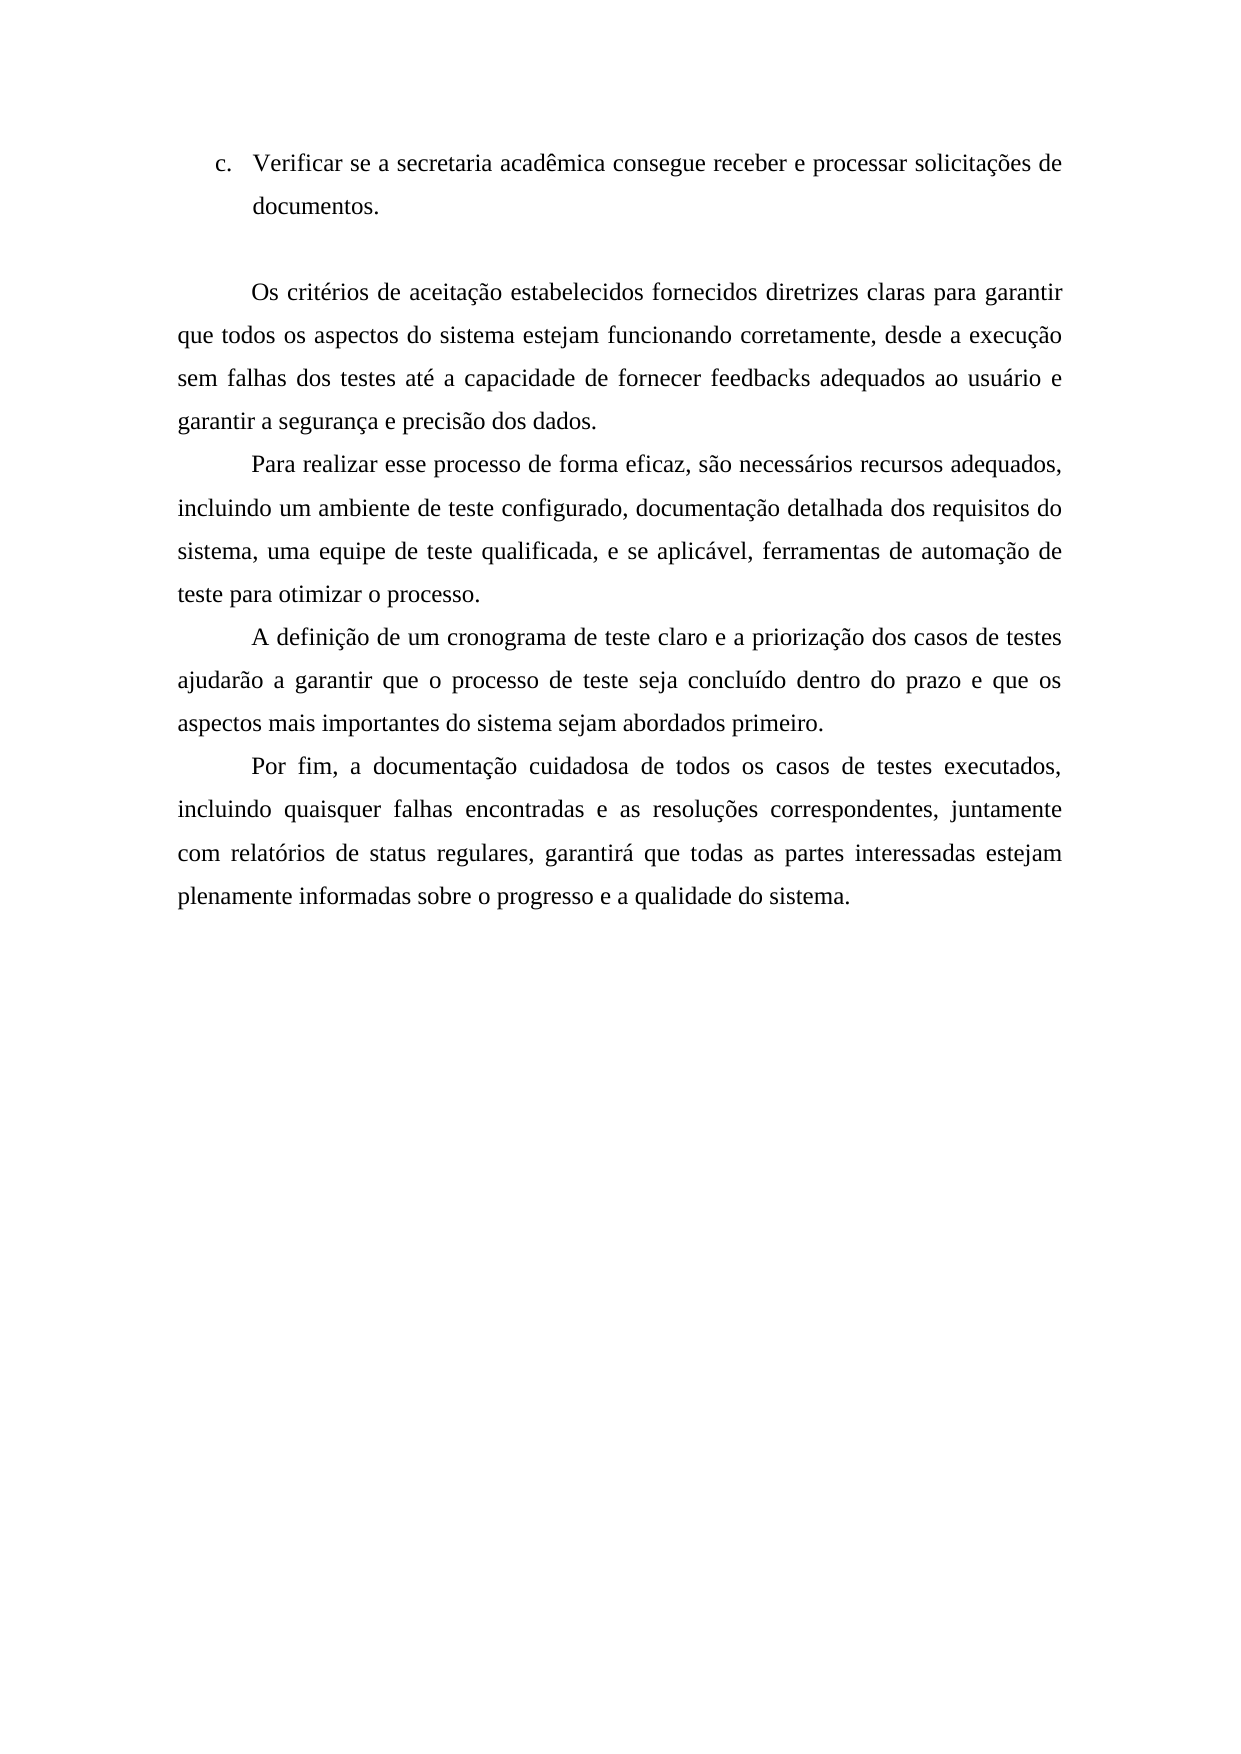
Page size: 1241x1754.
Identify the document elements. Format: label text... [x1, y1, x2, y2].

list Verificar se a secretaria acadêmica consegue receber e processar solicitações de documentos. [215, 148, 1063, 219]
list Os critérios de aceitação estabelecidos fornecidos diretrizes claras para garantir que todos os aspectos do sistema estejam funcionando corretamente, desde a execução sem falhas dos testes até a capacidade de fornecer feedbacks adequados ao usuário e garantir a segurança e precisão dos dados. [177, 277, 1063, 435]
list Para realizar esse processo de forma eficaz, são necessários recursos adequados, incluindo um ambiente de teste configurado, documentação detalhada dos requisitos do sistema, uma equipe de teste qualificada, e se aplicável, ferramentas de automação de teste para otimizar o processo. [177, 449, 1063, 608]
list Por fim, a documentação cuidadosa de todos os casos de testes executados, incluindo quaisquer falhas encontradas e as resoluções correspondentes, juntamente com relatórios de status regulares, garantirá que todas as partes interessadas estejam plenamente informadas sobre o progresso e a qualidade do sistema. [177, 751, 1063, 909]
list A definição de um cronograma de teste claro e a priorização dos casos de testes ajudarão a garantir que o processo de teste seja concluído dentro do prazo e que os aspectos mais importantes do sistema sejam abordados primeiro. [177, 622, 1063, 737]
